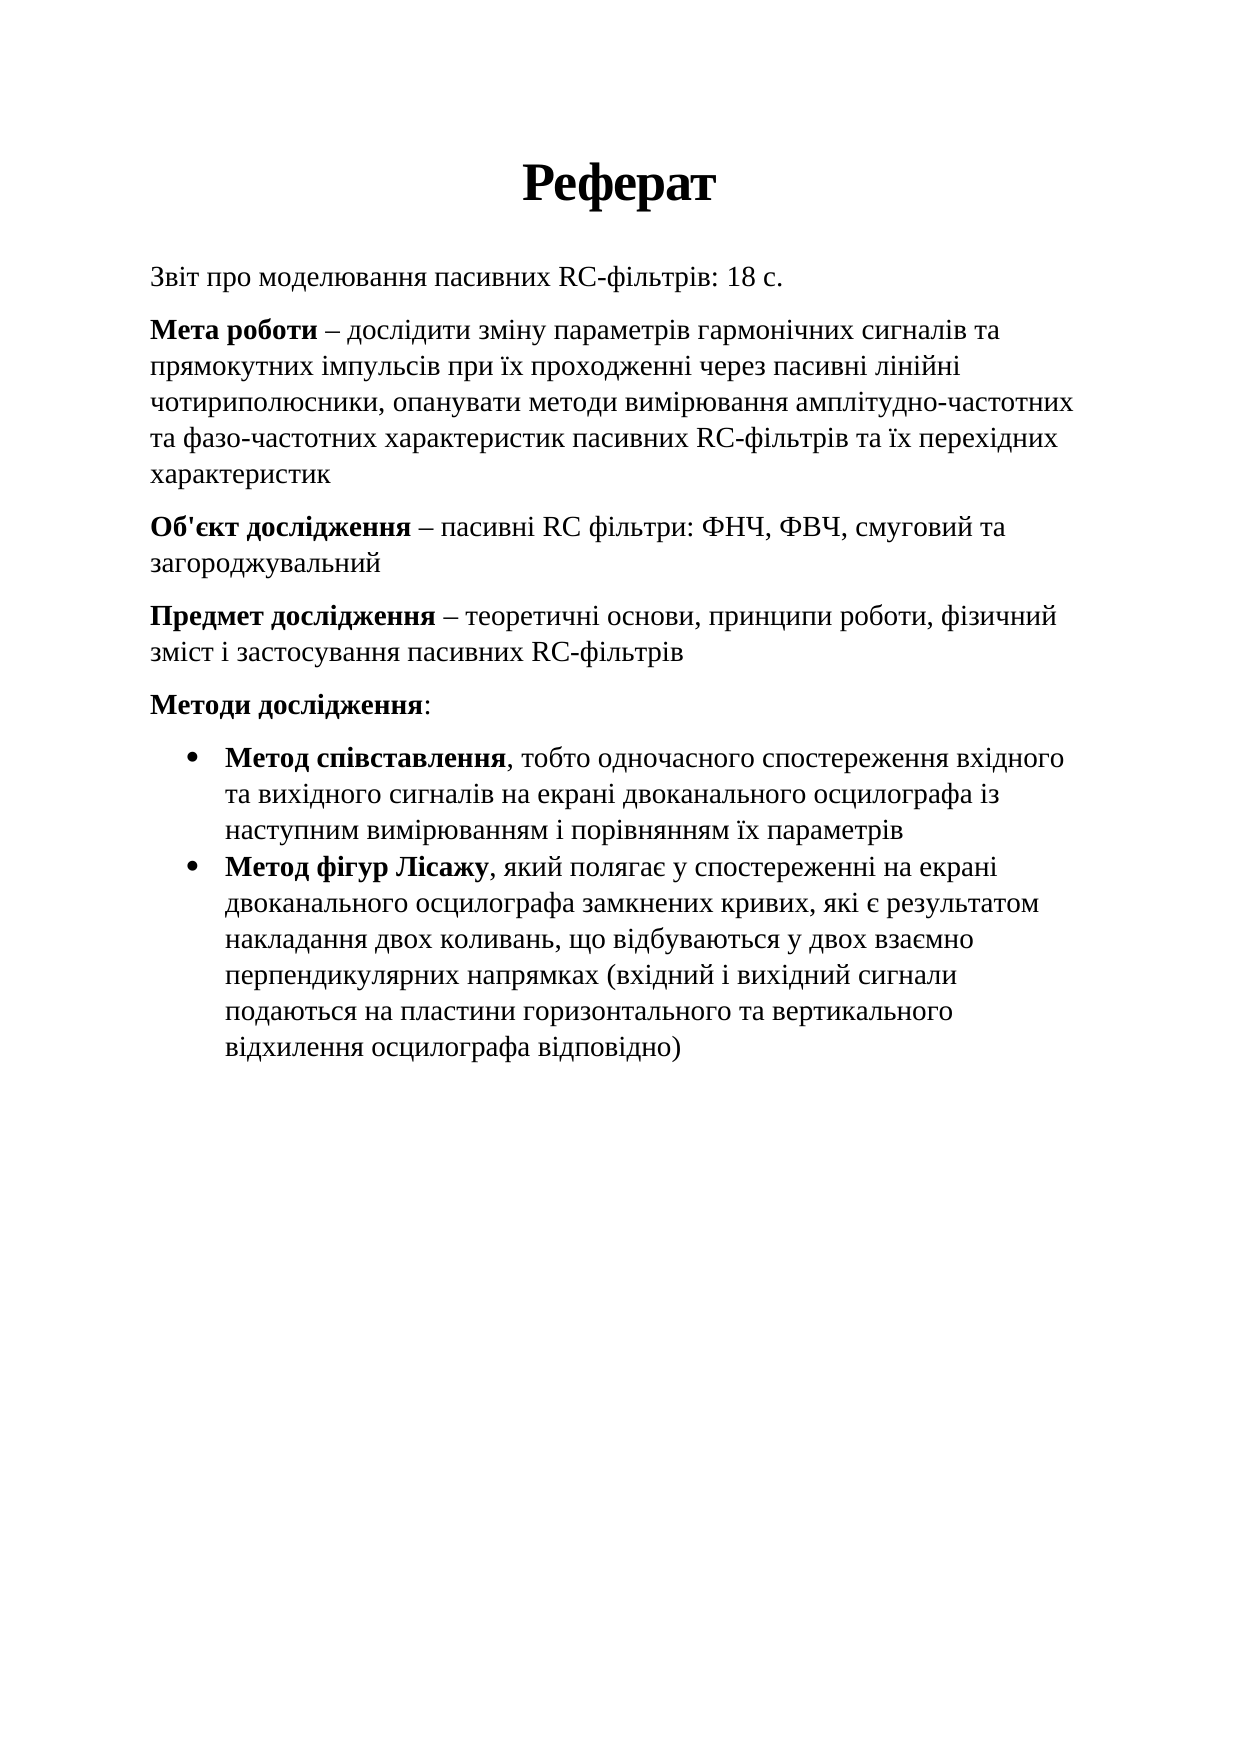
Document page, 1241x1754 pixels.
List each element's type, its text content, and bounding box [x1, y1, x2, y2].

title Реферат [150, 150, 1090, 212]
text Об'єкт дослідження – пасивні RC фільтри: ФНЧ, ФВЧ, смуговий та загороджувальний [150, 509, 1090, 579]
list Метод фігур Лісажу, який полягає у спостереженні на екрані двоканального осцилографа замкнених кривих, які є результатом накладання двох коливань, що відбуваються у двох взаємно перпендикулярних напрямках (вхідний і вихідний сигнали подаються на пластини горизонтального та вертикального відхилення осцилографа відповідно) [187, 849, 1090, 1063]
text Звіт про моделювання пасивних RC-фільтрів: 18 с. [150, 259, 1090, 293]
list Метод співставлення, тобто одночасного спостереження вхідного та вихідного сигналів на екрані двоканального осцилографа із наступним вимірюванням і порівнянням їх параметрів [187, 740, 1090, 846]
text Мета роботи – дослідити зміну параметрів гармонічних сигналів та прямокутних імпульсів при їх проходженні через пасивні лінійні чотириполюсники, опанувати методи вимірювання амплітудно-частотних та фазо-частотних характеристик пасивних RC-фільтрів та їх перехідних характеристик [150, 312, 1090, 490]
text Предмет дослідження – теоретичні основи, принципи роботи, фізичний зміст і застосування пасивних RC-фільтрів [150, 598, 1090, 668]
text Методи дослідження: [150, 687, 1090, 721]
